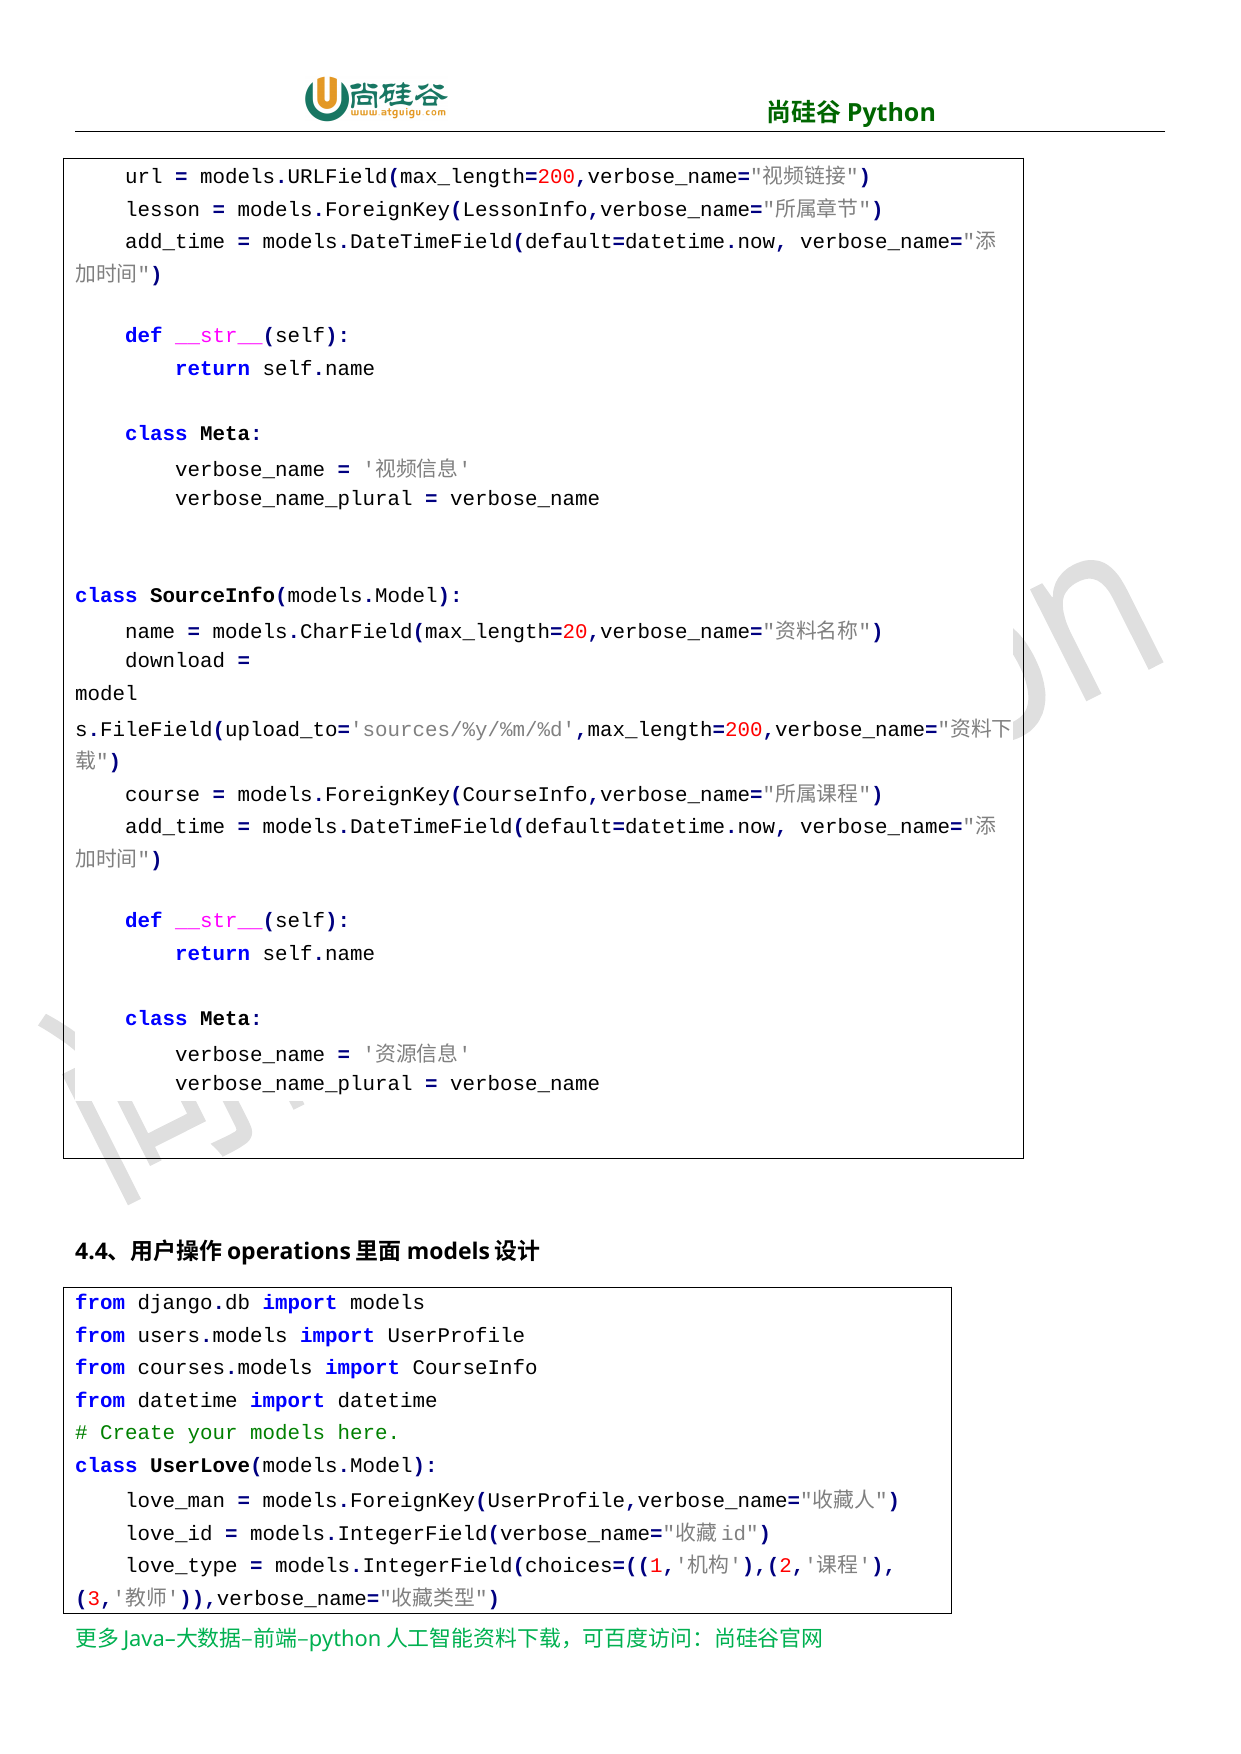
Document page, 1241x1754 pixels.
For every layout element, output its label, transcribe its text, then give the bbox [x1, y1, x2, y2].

picture [304, 76, 449, 122]
subtitle 4.4、用户操作operations里面 models设计 [75, 1217, 1165, 1282]
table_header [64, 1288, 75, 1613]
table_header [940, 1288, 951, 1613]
